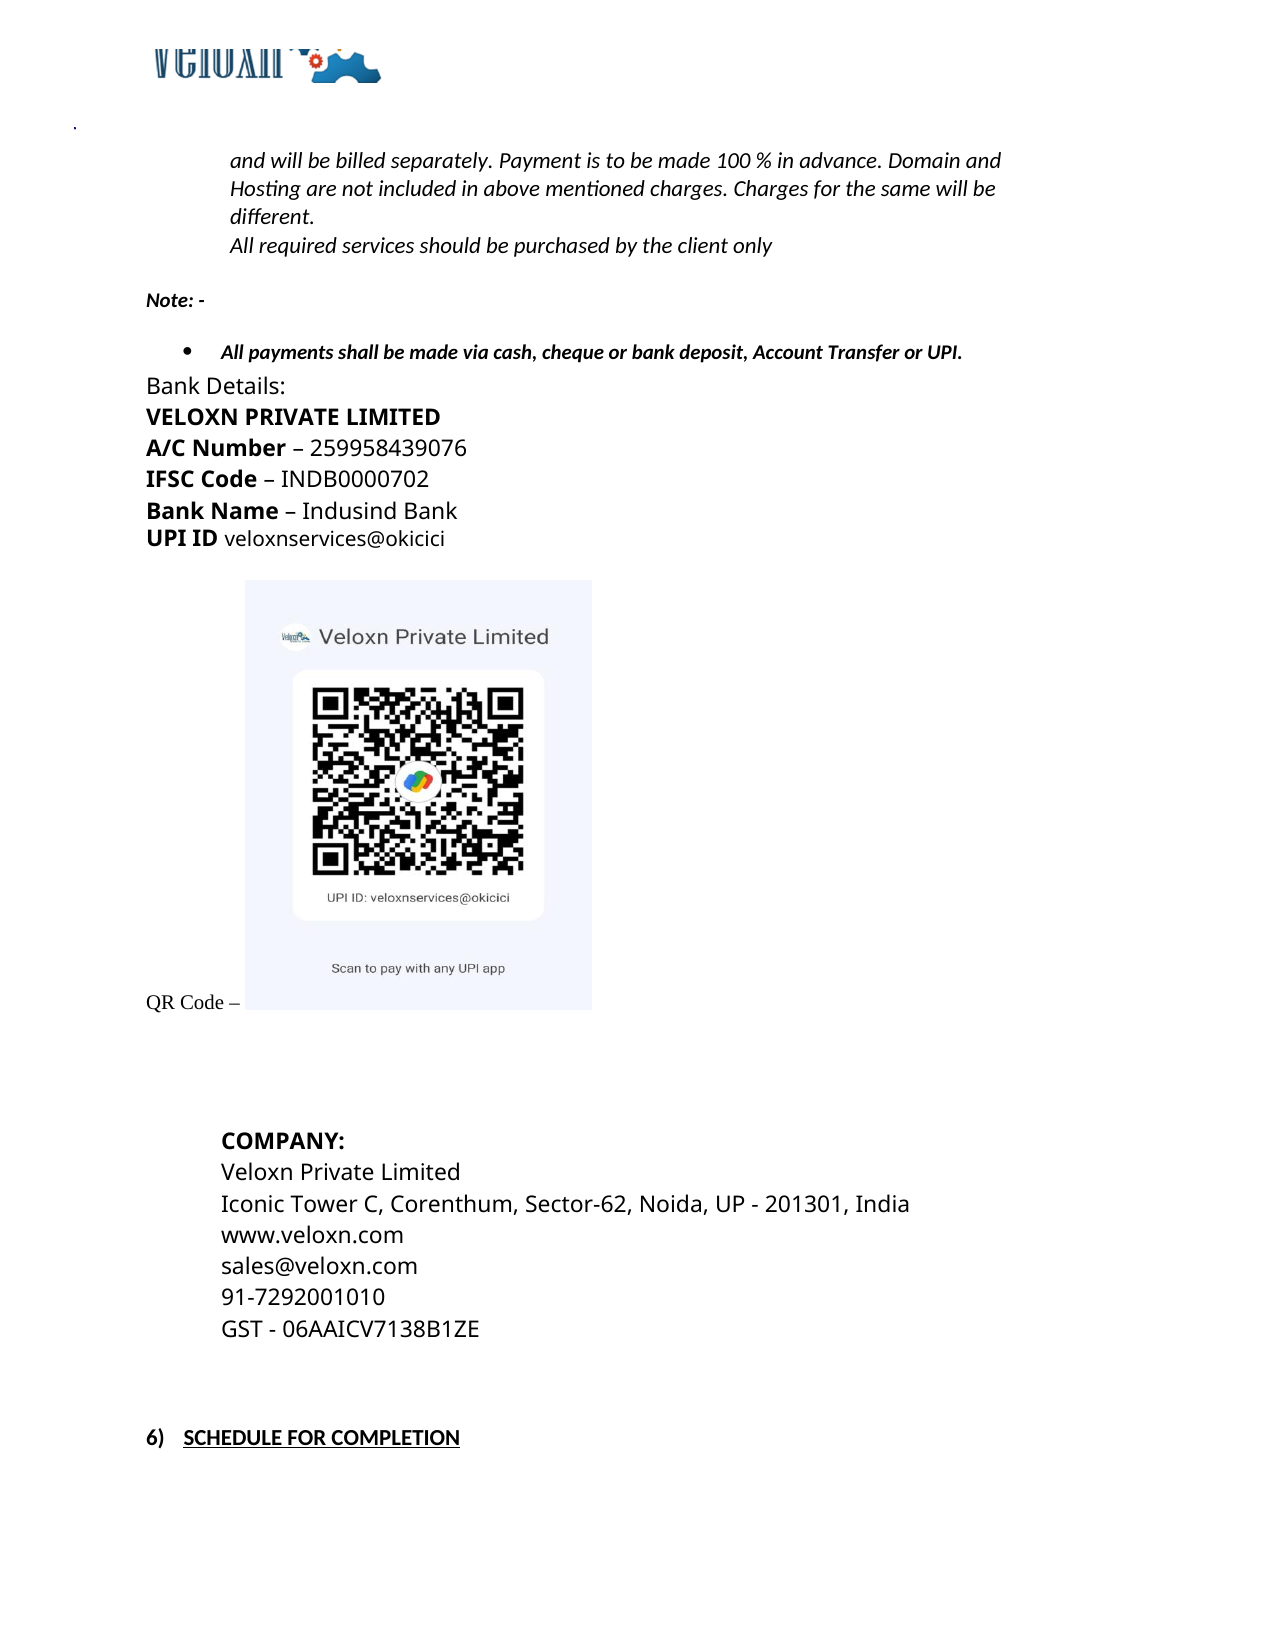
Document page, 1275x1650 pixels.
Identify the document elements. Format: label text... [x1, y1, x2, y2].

picture [145, 49, 382, 83]
text Iconic Tower C, Corenthum, Sector-62, Noida, UP - 201301, India www.veloxn.com [221, 1187, 1096, 1250]
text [230, 146, 1021, 230]
text Veloxn Private Limited [221, 1156, 1096, 1187]
text 91-7292001010 [221, 1281, 1096, 1312]
list All payments shall be made via cash, cheque or bank deposit, Account Transfer or UPI. [183, 337, 1096, 366]
text A/C Number – 259958439076 [146, 432, 1096, 463]
text UPI ID veloxnservices@okicici [146, 526, 1096, 551]
text Note: - [146, 287, 1096, 312]
text IFSC Code – INDB0000702 [146, 463, 1096, 495]
text Bank Details: [146, 370, 1096, 401]
subtitle SCHEDULE FOR COMPLETION [146, 1423, 1096, 1451]
text Bank Name – Indusind Bank [146, 495, 1096, 526]
text sales@veloxn.com [221, 1250, 1096, 1281]
picture [244, 580, 592, 1010]
text COMPANY: [221, 1125, 1096, 1156]
text VELOXN PRIVATE LIMITED [146, 401, 1096, 432]
text All required services should be purchased by the client only [230, 231, 1096, 259]
text GST - 06AAICV7138B1ZE [221, 1312, 1096, 1344]
